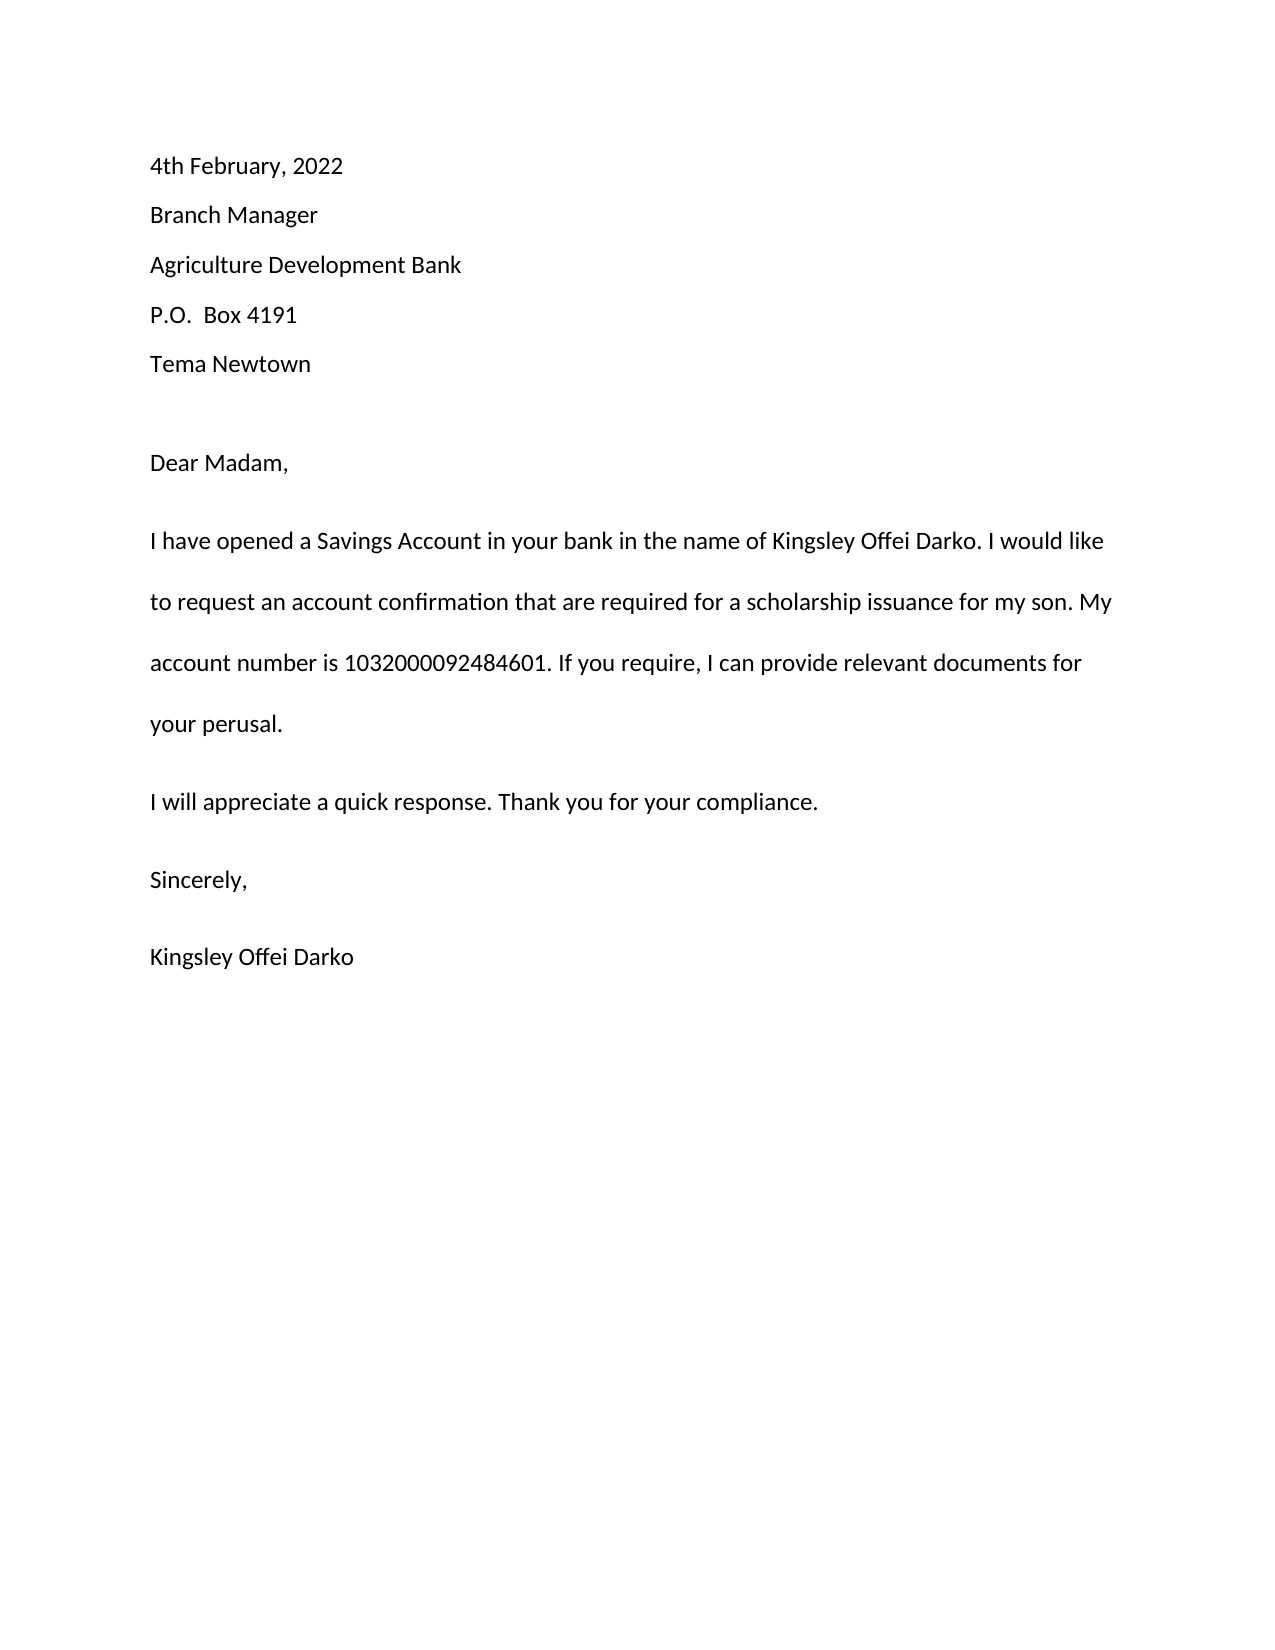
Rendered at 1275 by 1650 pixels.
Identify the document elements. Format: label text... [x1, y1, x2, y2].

text Kingsley Offei Darko [150, 941, 1125, 972]
text I will appreciate a quick response. Thank you for your compliance. [150, 786, 1125, 817]
text Dear Madam, [150, 447, 1125, 478]
text Tema Newtown [150, 348, 1125, 379]
text I have opened a Savings Account in your bank in the name of Kingsley Offei Darko. I would like to request an account confirmation that are required for a scholarship issuance for my son. My account number is 1032000092484601. If you require, I can provide relevant documents for your perusal. [150, 525, 1125, 739]
text P.O. Box 4191 [150, 299, 1125, 329]
text Sincerely, [150, 864, 1125, 894]
text 4th February, 2022 [150, 150, 1125, 181]
text Agriculture Development Bank [150, 249, 1125, 280]
text Branch Manager [150, 199, 1125, 230]
